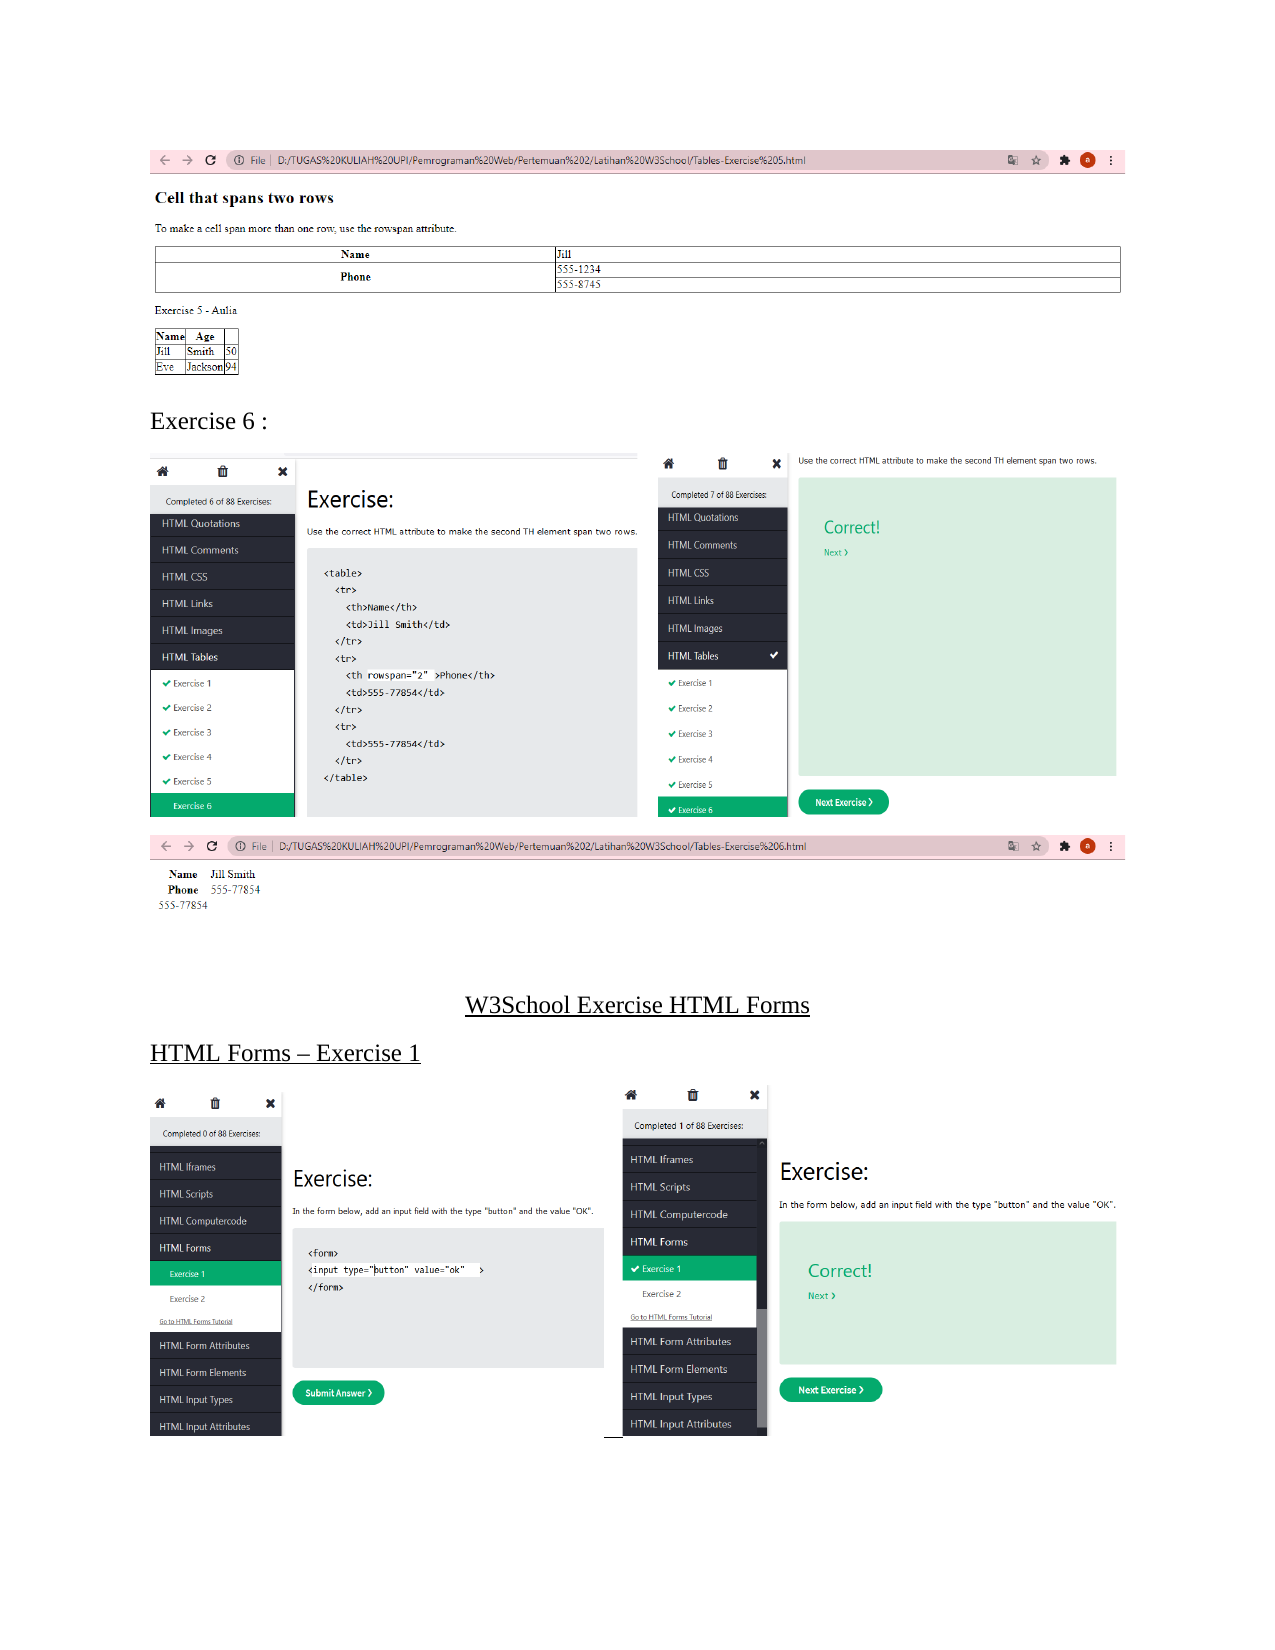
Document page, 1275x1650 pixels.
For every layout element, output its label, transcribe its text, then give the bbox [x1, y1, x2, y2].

text W3School Exercise HTML Forms [150, 990, 1125, 1019]
picture [658, 453, 1117, 817]
text HTML Forms – Exercise 1 [150, 1038, 1125, 1067]
picture [150, 835, 1125, 924]
picture [150, 1092, 604, 1436]
picture [150, 453, 638, 817]
text Exercise 6 : [150, 406, 1125, 435]
picture [622, 1085, 1117, 1436]
picture [150, 150, 1125, 388]
